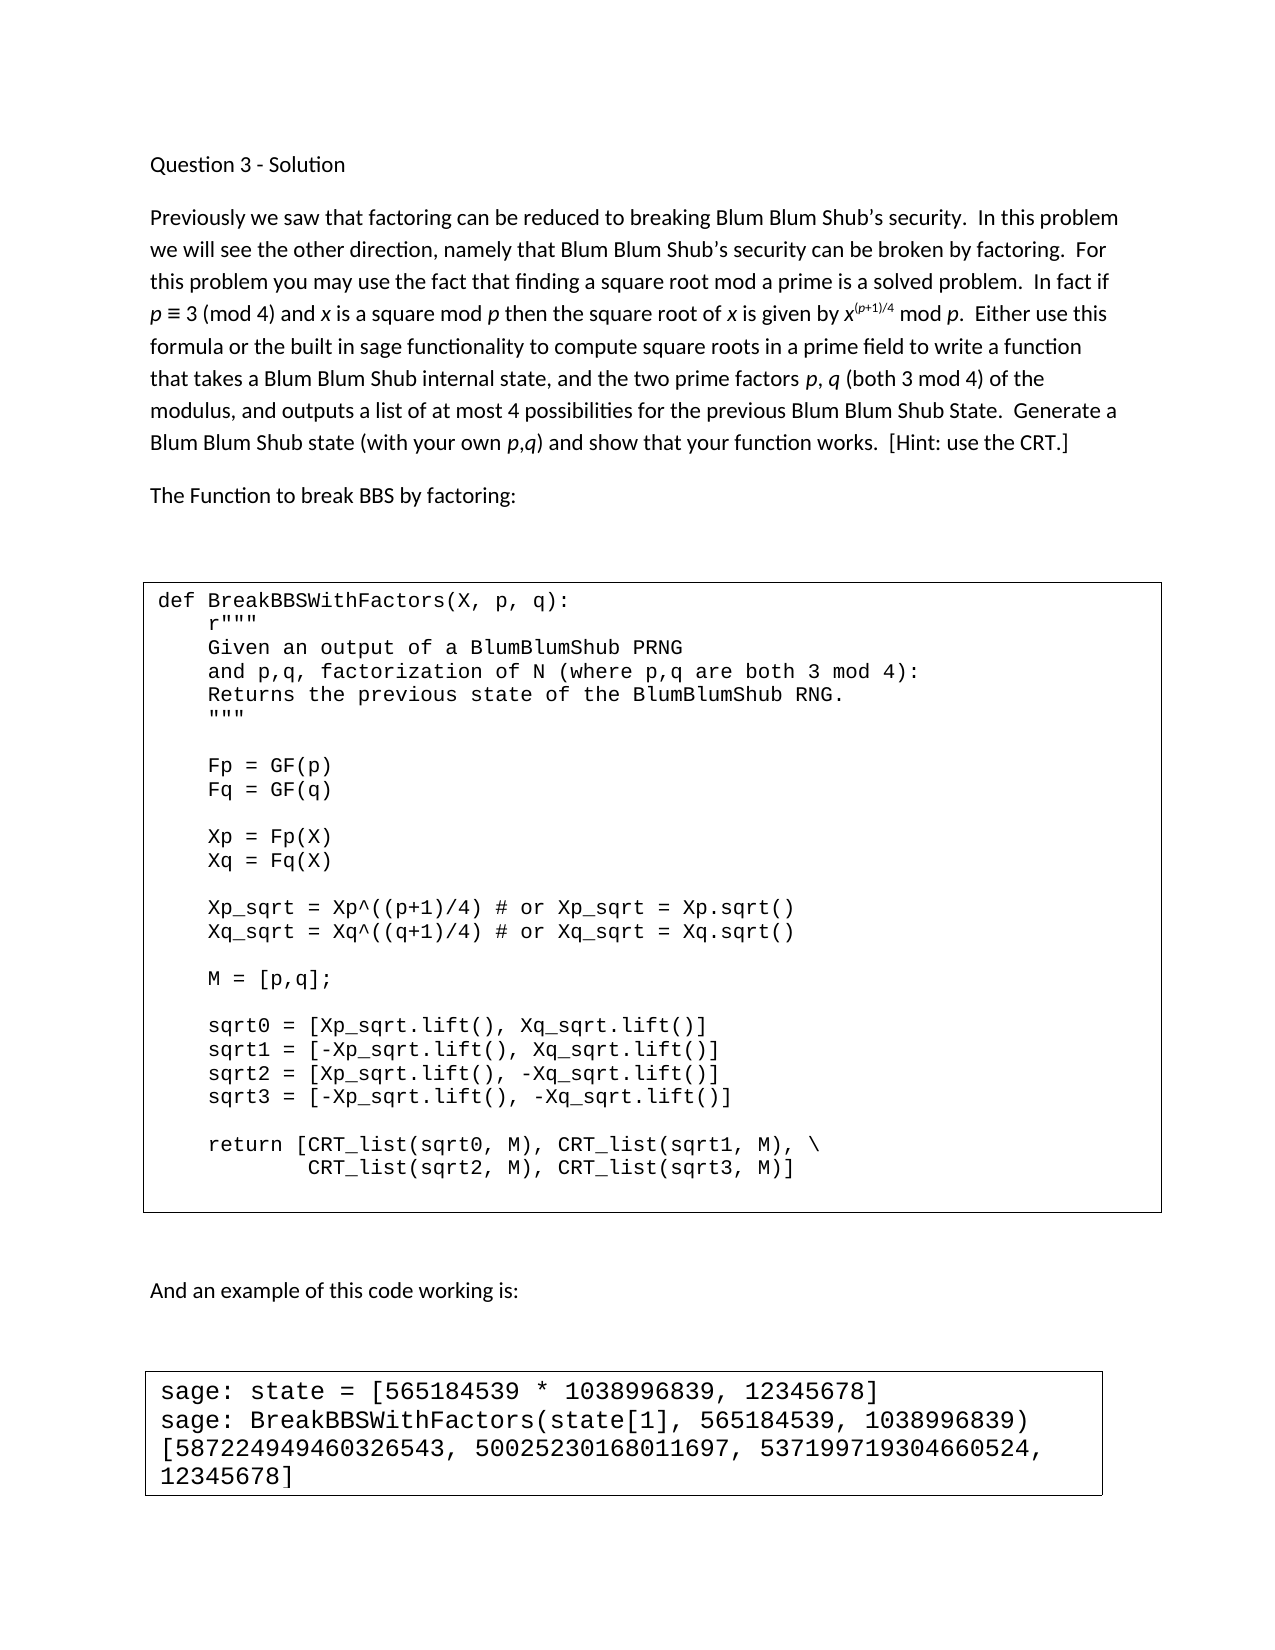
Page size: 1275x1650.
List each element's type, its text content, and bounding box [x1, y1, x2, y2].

text Previously we saw that factoring can be reduced to breaking Blum Blum Shub’s security. In this problem we will see the other direction, namely that Blum Blum Shub’s security can be broken by factoring. For this problem you may use the fact that finding a square root mod a prime is a solved problem. In fact if p ≡ 3 (mod 4) and x is a square mod p then the square root of x is given by x(p+1)/4 mod p. Either use this formula or the built in sage functionality to compute square roots in a prime field to write a function that takes a Blum Blum Shub internal state, and the two prime factors p, q (both 3 mod 4) of the modulus, and outputs a list of at most 4 possibilities for the previous Blum Blum Shub State. Generate a Blum Blum Shub state (with your own p,q) and show that your function works. [Hint: use the CRT.] [150, 203, 1125, 456]
text The Function to break BBS by factoring: [150, 481, 1125, 509]
text And an example of this code working is: [150, 1277, 1125, 1305]
text Question 3 - Solution [150, 150, 1125, 178]
